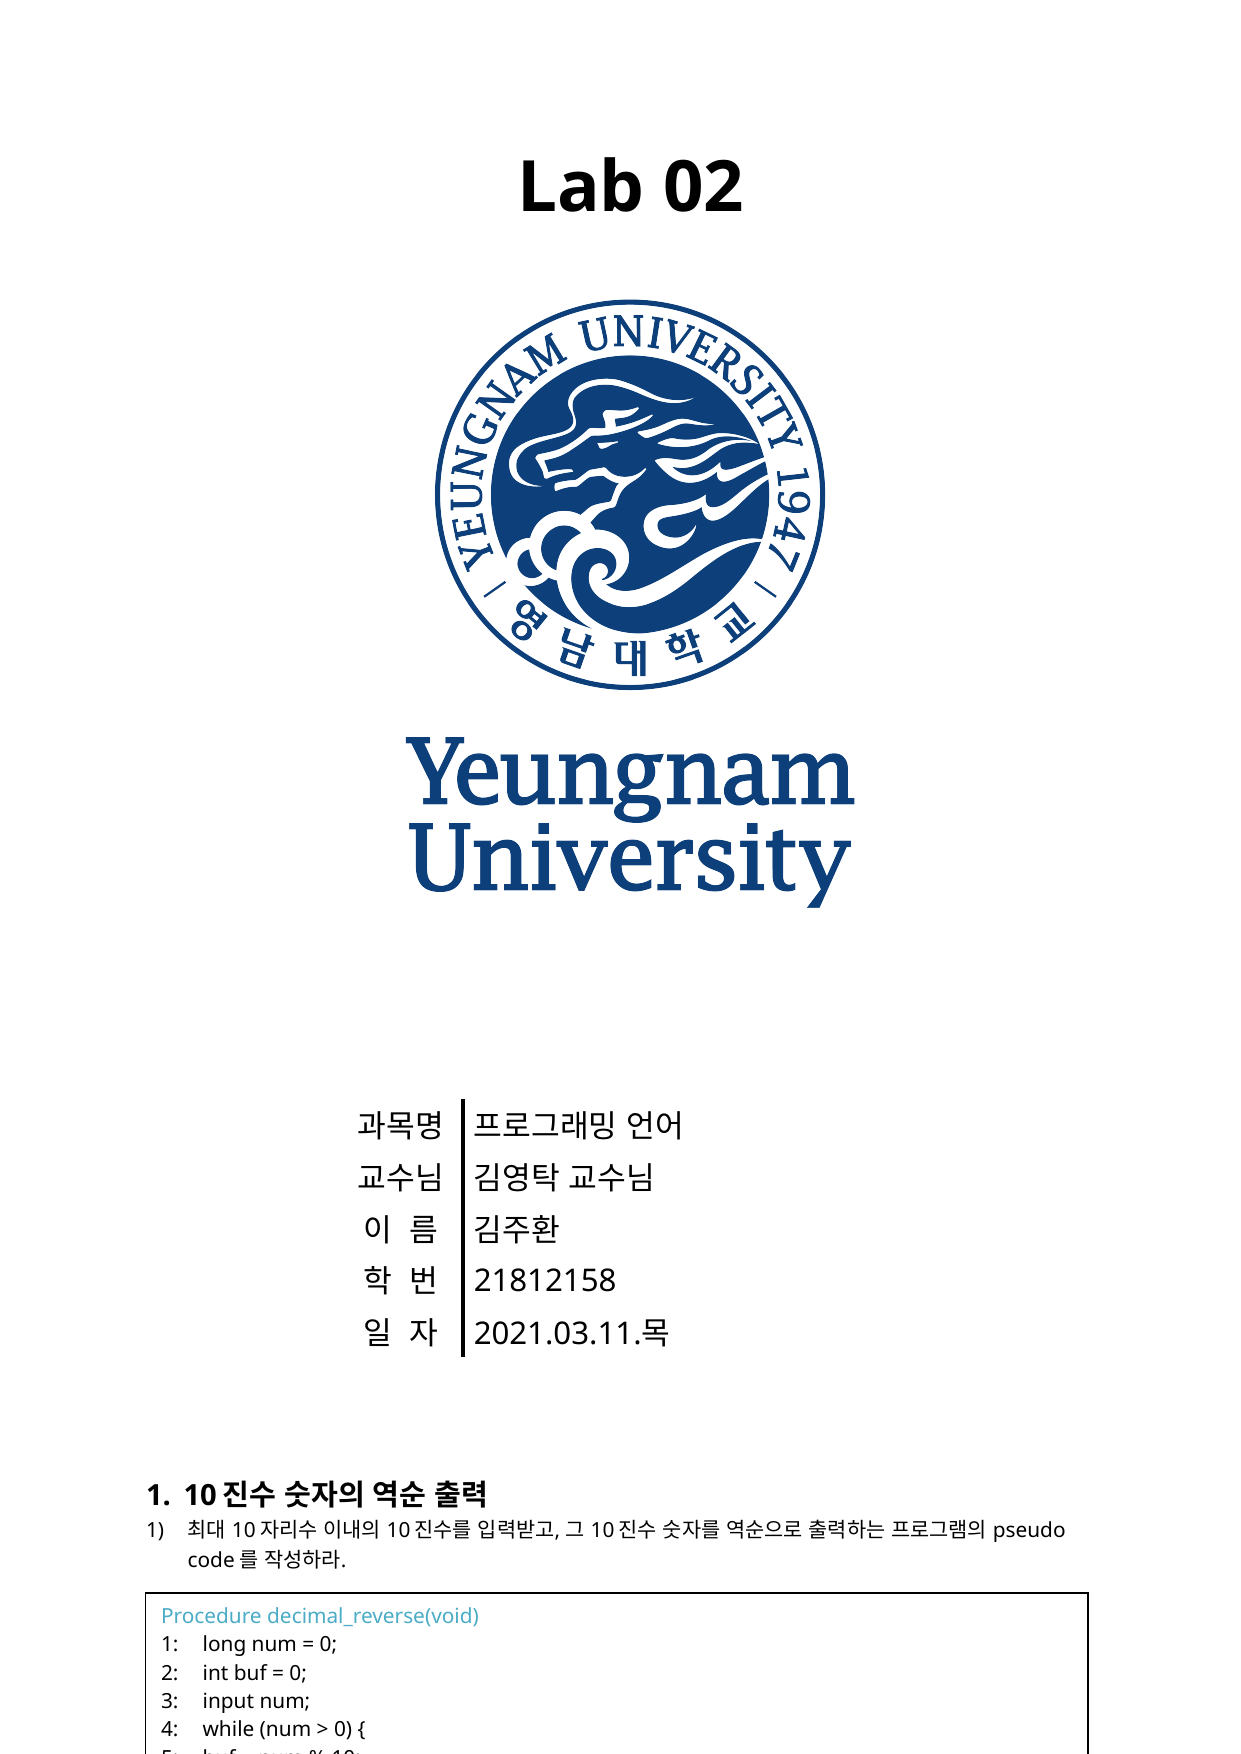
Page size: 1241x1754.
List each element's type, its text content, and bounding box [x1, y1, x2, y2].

table_cell 이 름 [338, 1202, 461, 1254]
table_cell 교수님 [338, 1150, 461, 1202]
table_cell 학 번 [338, 1254, 461, 1305]
table_cell 김주환 [465, 1202, 923, 1254]
table_header 과목명 [338, 1099, 461, 1150]
table_cell 김영탁 교수님 [465, 1150, 923, 1202]
list 10진수 숫자의 역순 출력 [146, 1471, 1115, 1513]
table_cell 일 자 [338, 1305, 461, 1357]
picture [404, 298, 856, 909]
table_cell 21812158 [465, 1254, 923, 1305]
list 최대 10자리수 이내의 10진수를 입력받고, 그 10진수 숫자를 역순으로 출력하는 프로그램의 pseudo code를 작성하라. [146, 1513, 1115, 1574]
text Lab 02 [146, 135, 1115, 232]
table_header 프로그래밍 언어 [465, 1099, 923, 1150]
table_cell 2021.03.11.목 [465, 1305, 923, 1357]
table_header [285, 296, 976, 912]
